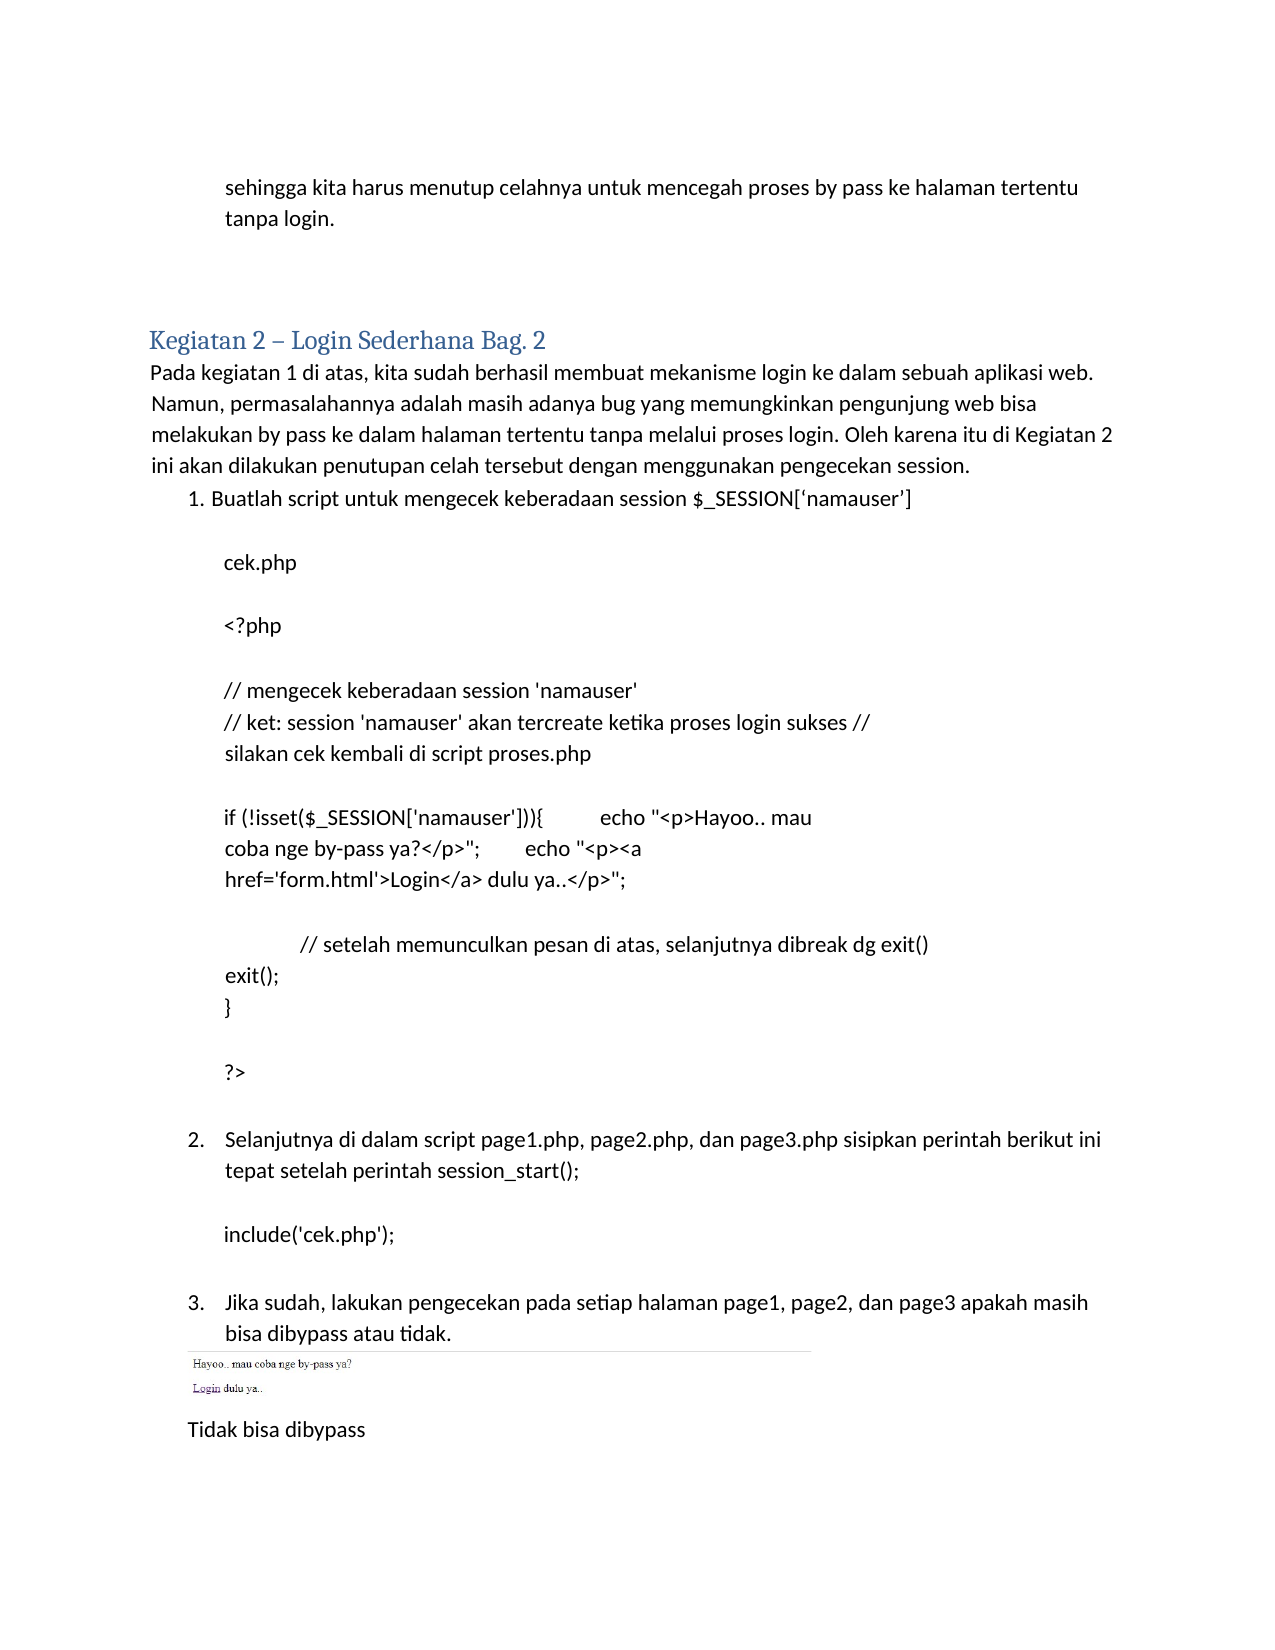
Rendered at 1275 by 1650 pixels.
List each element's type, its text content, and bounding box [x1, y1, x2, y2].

text // ket: session 'namauser' akan tercreate ketika proses login sukses // silakan cek kembali di script proses.php [223, 708, 873, 767]
text } [223, 993, 1126, 1022]
text <?php [223, 612, 1126, 640]
text cek.php [223, 548, 1126, 576]
text // setelah memunculkan pesan di atas, selanjutnya dibreak dg exit() exit(); [223, 931, 990, 989]
list Jika sudah, lakukan pengecekan pada setiap halaman page1, page2, dan page3 apakah masih bisa dibypass atau tidak. [187, 1288, 1126, 1347]
subtitle Kegiatan 2 – Login Sederhana Bag. 2 [148, 325, 1203, 356]
text 1. Buatlah script untuk mengecek keberadaan session $_SESSION[‘namauser’] [187, 484, 1203, 512]
text include('cek.php'); [223, 1220, 1126, 1248]
text Tidak bisa dibypass [150, 1415, 1203, 1443]
list Selanjutnya di dalam script page1.php, page2.php, dan page3.php sisipkan perintah berikut ini tepat setelah perintah session_start(); [187, 1125, 1126, 1184]
text ?> [223, 1058, 1126, 1086]
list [187, 173, 1126, 232]
text Pada kegiatan 1 di atas, kita sudah berhasil membuat mekanisme login ke dalam sebuah aplikasi web. Namun, permasalahannya adalah masih adanya bug yang memungkinkan pengunjung web bisa melakukan by pass ke dalam halaman tertentu tanpa melalui proses login. Oleh karena itu di Kegiatan 2 ini akan dilakukan penutupan celah tersebut dengan menggunakan pengecekan session. [150, 358, 1126, 480]
picture [187, 1350, 812, 1413]
text if (!isset($_SESSION['namauser'])){ echo "<p>Hayoo.. mau coba nge by-pass ya?</p>"; echo "<p><a href='form.html'>Login</a> dulu ya..</p>"; [223, 803, 824, 893]
text // mengecek keberadaan session 'namauser' [223, 676, 1126, 704]
